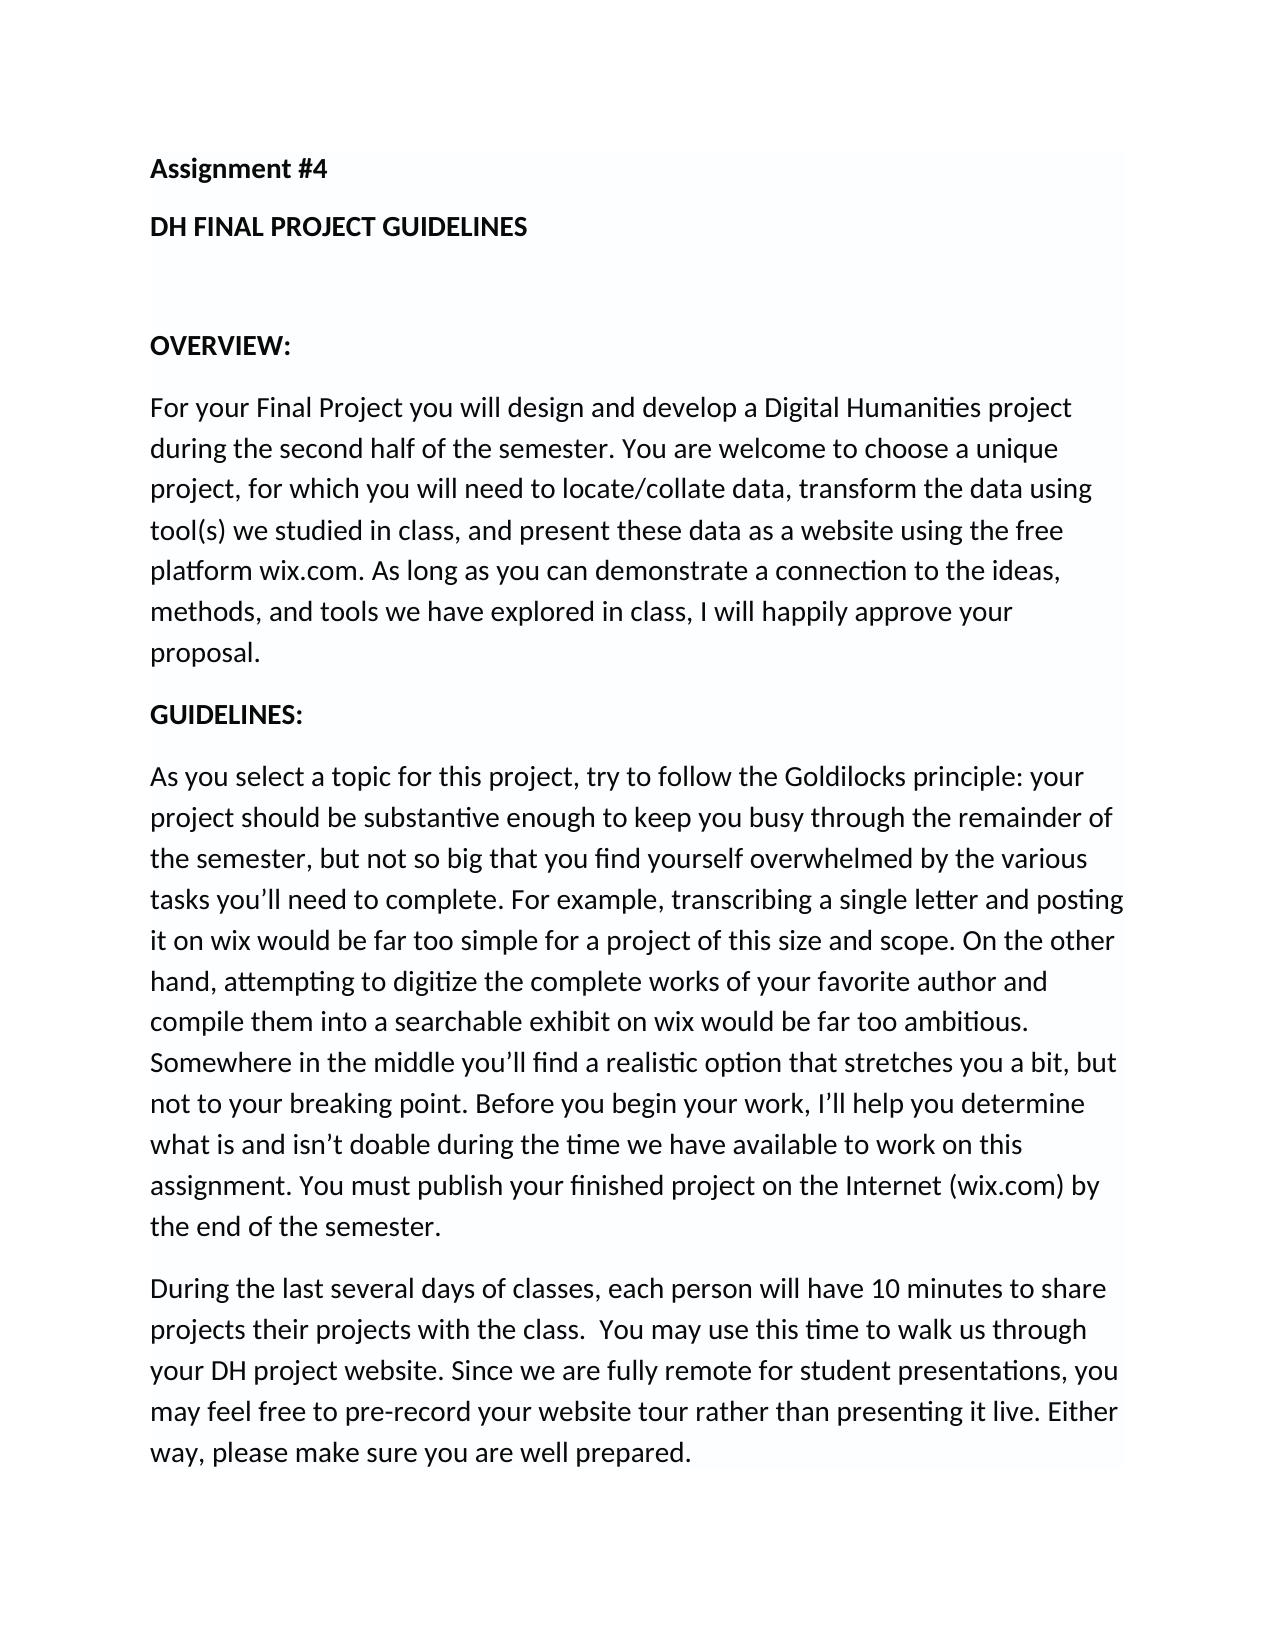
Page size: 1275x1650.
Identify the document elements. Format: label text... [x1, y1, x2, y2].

text Assignment #4 [150, 150, 1125, 186]
text During the last several days of classes, each person will have 10 minutes to share projects their projects with the class. You may use this time to walk us through your DH project website. Since we are fully remote for student presentations, you may feel free to pre-record your website tour rather than presenting it live. Either way, please make sure you are well prepared. [150, 1270, 1125, 1469]
text DH FINAL PROJECT GUIDELINES [150, 208, 1125, 243]
text GUIDELINES: [150, 696, 1125, 732]
text For your Final Project you will design and develop a Digital Humanities project during the second half of the semester. You are welcome to choose a unique project, for which you will need to locate/collate data, transform the data using tool(s) we studied in class, and present these data as a website using the free platform wix.com. As long as you can demonstrate a connection to the ideas, methods, and tools we have explored in class, I will happily approve your proposal. [150, 389, 1125, 670]
text As you select a topic for this project, try to follow the Goldilocks principle: your project should be substantive enough to keep you busy through the remainder of the semester, but not so big that you find yourself overwhelmed by the various tasks you’ll need to complete. For example, transcribing a single letter and posting it on wix would be far too simple for a project of this size and scope. On the other hand, attempting to digitize the complete works of your favorite author and compile them into a searchable exhibit on wix would be far too ambitious. Somewhere in the middle you’ll find a realistic option that stretches you a bit, but not to your breaking point. Before you begin your work, I’ll help you determine what is and isn’t doable during the time we have available to work on this assignment. You must publish your finished project on the Internet (wix.com) by the end of the semester. [150, 758, 1125, 1244]
text OVERVIEW: [150, 327, 1125, 363]
